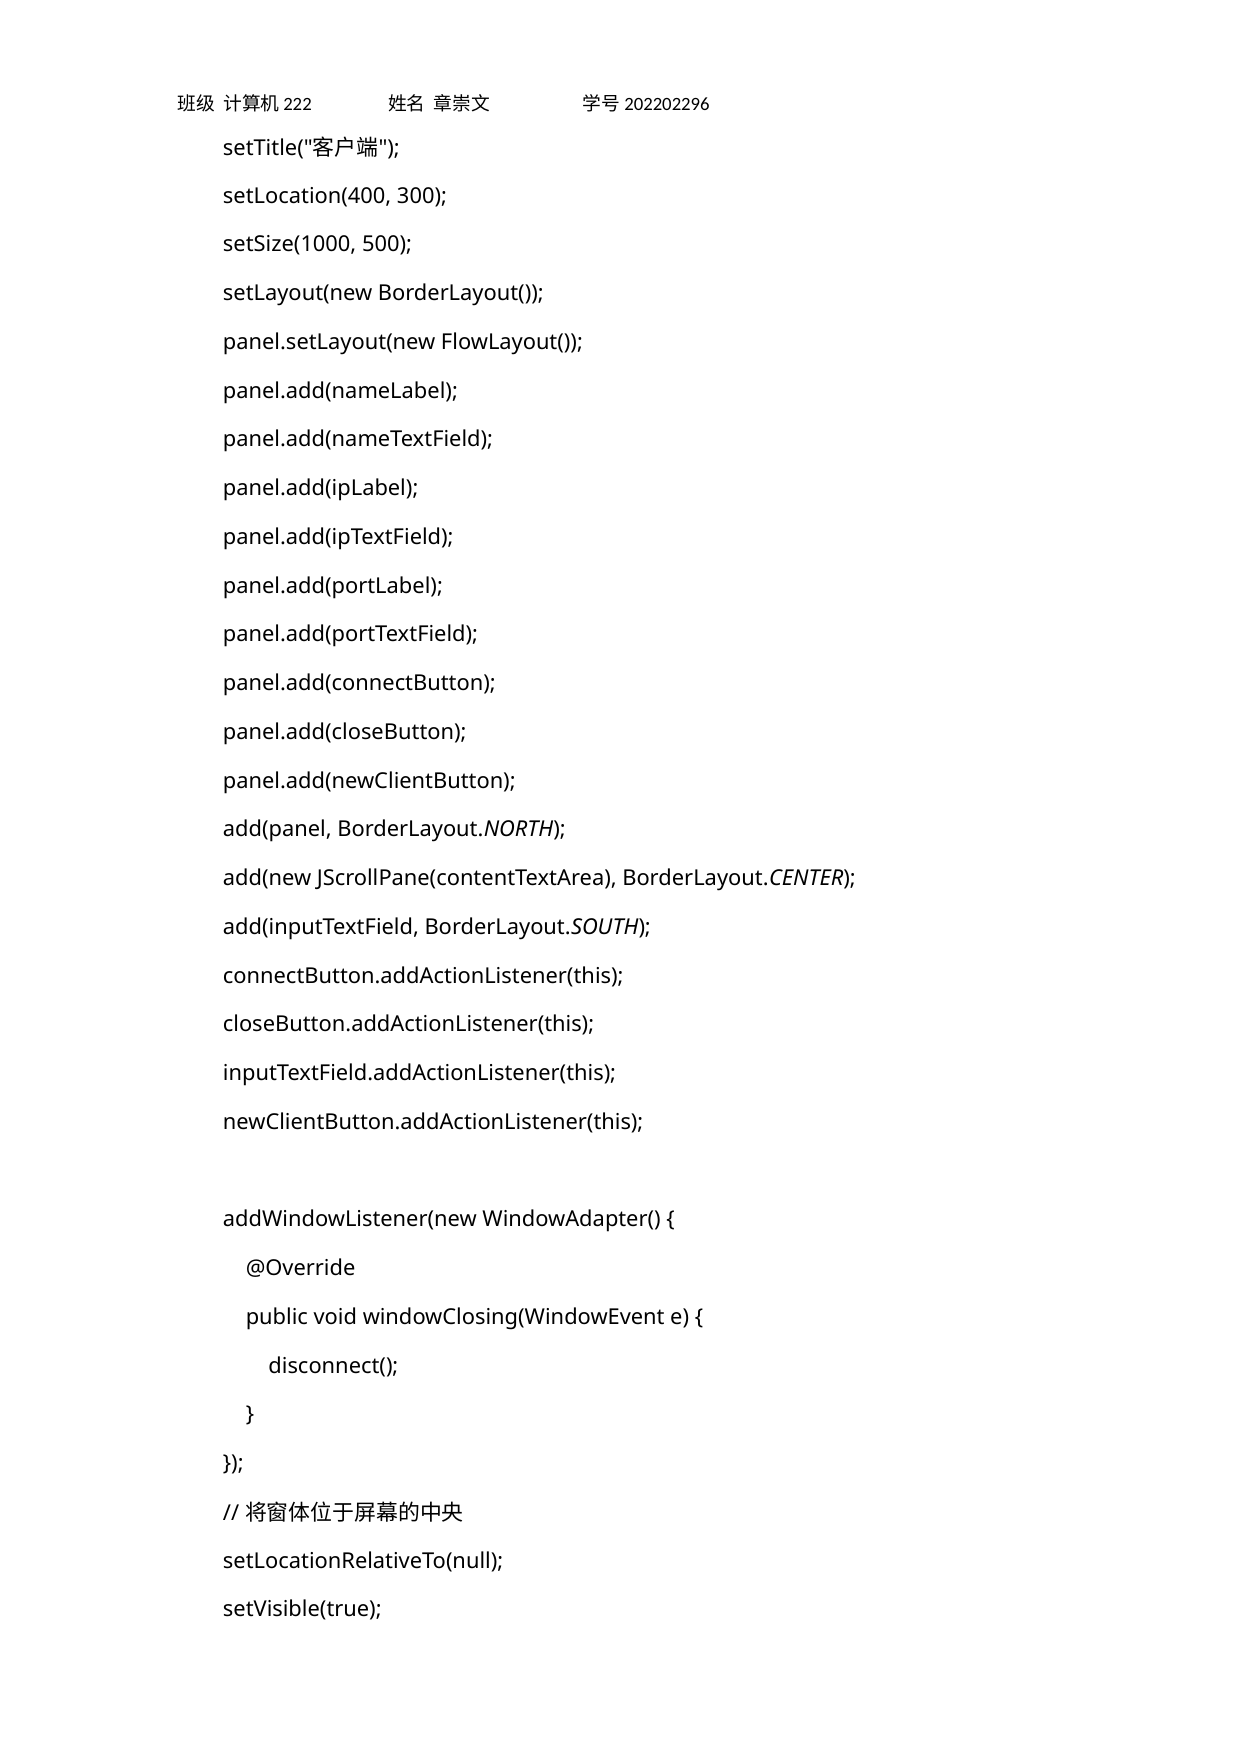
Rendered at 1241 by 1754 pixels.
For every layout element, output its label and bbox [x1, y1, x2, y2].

text [177, 129, 1122, 1624]
